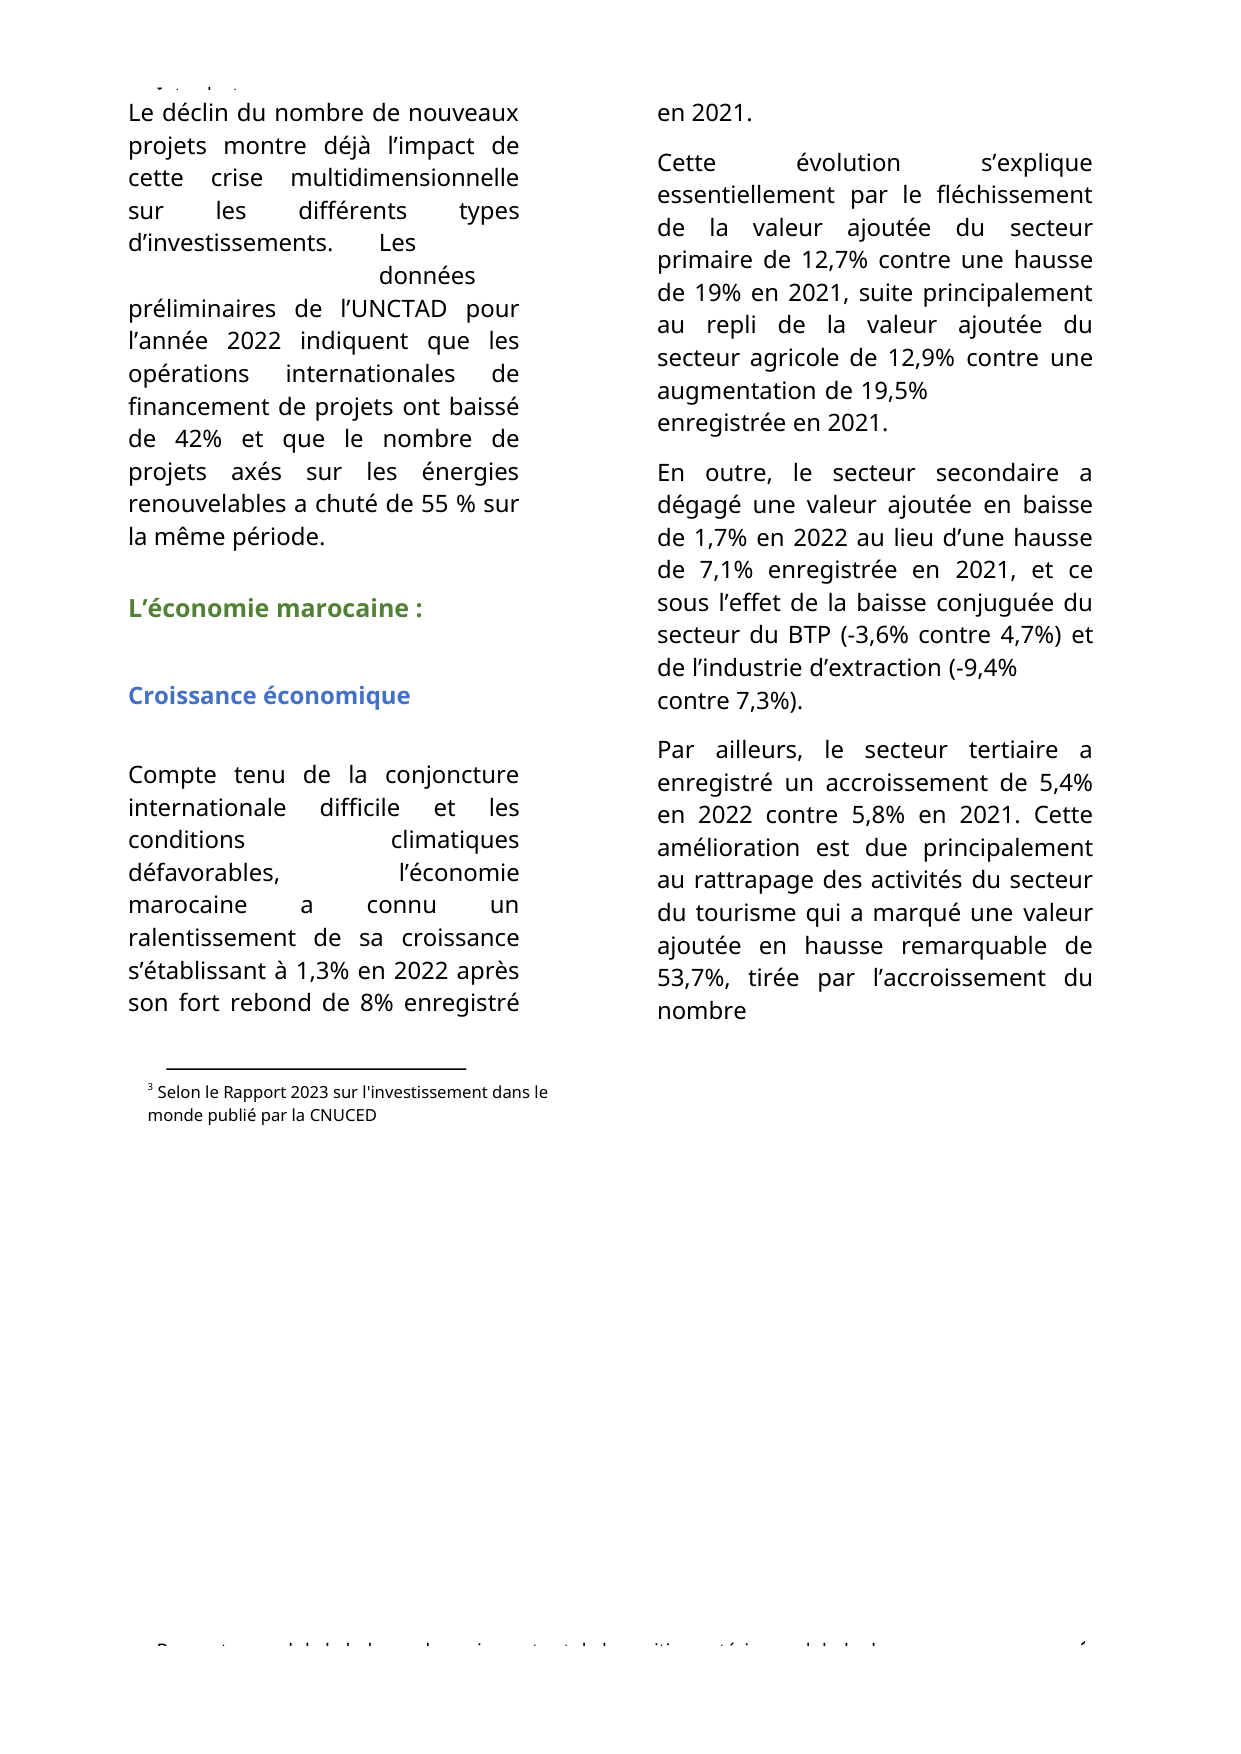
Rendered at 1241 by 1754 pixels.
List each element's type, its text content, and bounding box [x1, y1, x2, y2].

subtitle Croissance économique [128, 678, 583, 711]
subtitle L’économie marocaine : [128, 591, 583, 625]
text enregistrée en 2021. [657, 406, 1157, 439]
text Compte tenu de la conjoncture internationale difficile et les conditions climatiques défavorables, l’économie marocaine a connu un ralentissement de sa croissance s’établissant à 1,3% en 2022 après son fort rebond de 8% enregistré en 2021. [128, 758, 519, 1019]
text En outre, le secteur secondaire a dégagé une valeur ajoutée en baisse de 1,7% en 2022 au lieu d’une hausse de 7,1% enregistrée en 2021, et ce sous l’effet de la baisse conjuguée du secteur du BTP (-3,6% contre 4,7%) et de l’industrie d’extraction (-9,4% [657, 455, 1093, 683]
text contre 7,3%). [657, 683, 1157, 716]
text Le déclin du nombre de nouveaux projets montre déjà l’impact de cette crise multidimensionnelle sur les différents types d’investissements. Les données préliminaires de l’UNCTAD pour l’année 2022 indiquent que les opérations internationales de financement de projets ont baissé de 42% et que le nombre de projets axés sur les énergies renouvelables a chuté de 55 % sur la même période. [128, 96, 519, 552]
text Par ailleurs, le secteur tertiaire a enregistré un accroissement de 5,4% en 2022 contre 5,8% en 2021. Cette amélioration est due principalement au rattrapage des activités du secteur du tourisme qui a marqué une valeur ajoutée en hausse remarquable de 53,7%, tirée par l’accroissement du nombre [657, 733, 1093, 1026]
text Cette évolution s’explique essentiellement par le fléchissement de la valeur ajoutée du secteur primaire de 12,7% contre une hausse de 19% en 2021, suite principalement au repli de la valeur ajoutée du secteur agricole de 12,9% contre une augmentation de 19,5% [657, 145, 1093, 406]
text 3 Selon le Rapport 2023 sur l'investissement dans le monde publié par la CNUCED [147, 1080, 560, 1126]
